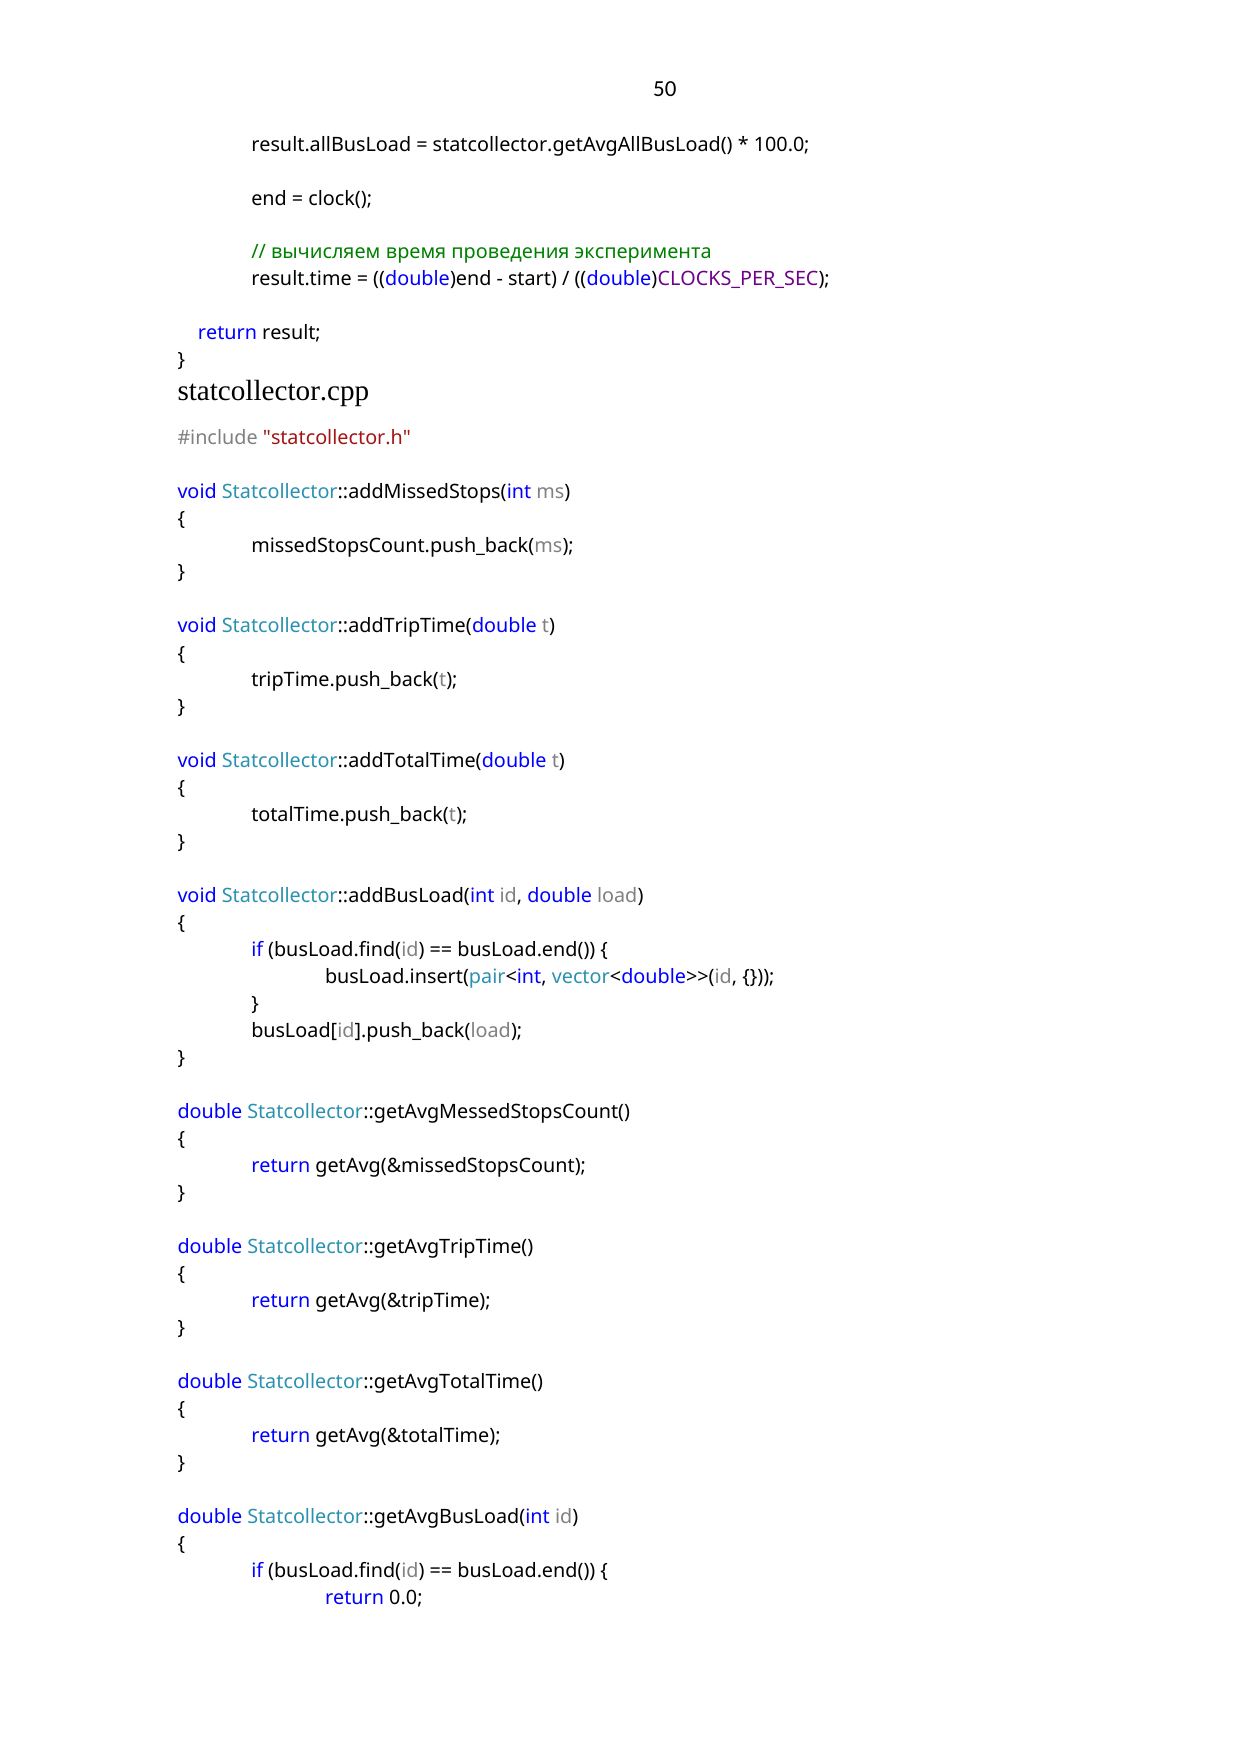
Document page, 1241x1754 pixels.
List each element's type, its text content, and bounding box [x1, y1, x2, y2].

text end = clock(); [177, 184, 1152, 211]
text double Statcollector::getAvgMessedStopsCount() [177, 1097, 1152, 1124]
text busLoad.insert(pair<int, vector<double>>(id, {})); [177, 962, 1152, 989]
text return getAvg(&missedStopsCount); [177, 1151, 1152, 1178]
text } [177, 1178, 1152, 1205]
text { [177, 1259, 1152, 1286]
text return result; [177, 319, 1152, 346]
text return getAvg(&tripTime); [177, 1286, 1152, 1313]
text tripTime.push_back(t); [177, 666, 1152, 693]
text { [177, 1124, 1152, 1151]
text result.time = ((double)end - start) / ((double)CLOCKS_PER_SEC); [177, 265, 1152, 292]
text if (busLoad.find(id) == busLoad.end()) { [177, 1556, 1152, 1583]
text void Statcollector::addMissedStops(int ms) [177, 477, 1152, 504]
text double Statcollector::getAvgTotalTime() [177, 1367, 1152, 1394]
text double Statcollector::getAvgBusLoad(int id) [177, 1502, 1152, 1529]
text result.allBusLoad = statcollector.getAvgAllBusLoad() * 100.0; [177, 130, 1152, 157]
text void Statcollector::addBusLoad(int id, double load) [177, 882, 1152, 908]
text double Statcollector::getAvgTripTime() [177, 1232, 1152, 1259]
text } [177, 346, 1152, 373]
text } [177, 1448, 1152, 1475]
text totalTime.push_back(t); [177, 801, 1152, 828]
text { [177, 639, 1152, 666]
text } [177, 989, 1152, 1016]
text return 0.0; [177, 1583, 1152, 1610]
text statcollector.cpp [177, 373, 1152, 406]
text return getAvg(&totalTime); [177, 1421, 1152, 1448]
text void Statcollector::addTripTime(double t) [177, 612, 1152, 639]
text { [177, 1394, 1152, 1421]
text void Statcollector::addTotalTime(double t) [177, 747, 1152, 774]
text } [177, 1313, 1152, 1340]
text if (busLoad.find(id) == busLoad.end()) { [177, 936, 1152, 962]
text } [177, 1043, 1152, 1070]
text // вычисляем время проведения эксперимента [177, 238, 1152, 265]
text { [177, 908, 1152, 936]
text } [177, 693, 1152, 720]
text { [177, 1529, 1152, 1556]
text } [177, 828, 1152, 854]
text { [177, 774, 1152, 801]
text } [177, 558, 1152, 585]
text missedStopsCount.push_back(ms); [177, 531, 1152, 558]
text { [177, 504, 1152, 531]
text #include "statcollector.h" [177, 423, 1152, 450]
text busLoad[id].push_back(load); [177, 1016, 1152, 1043]
